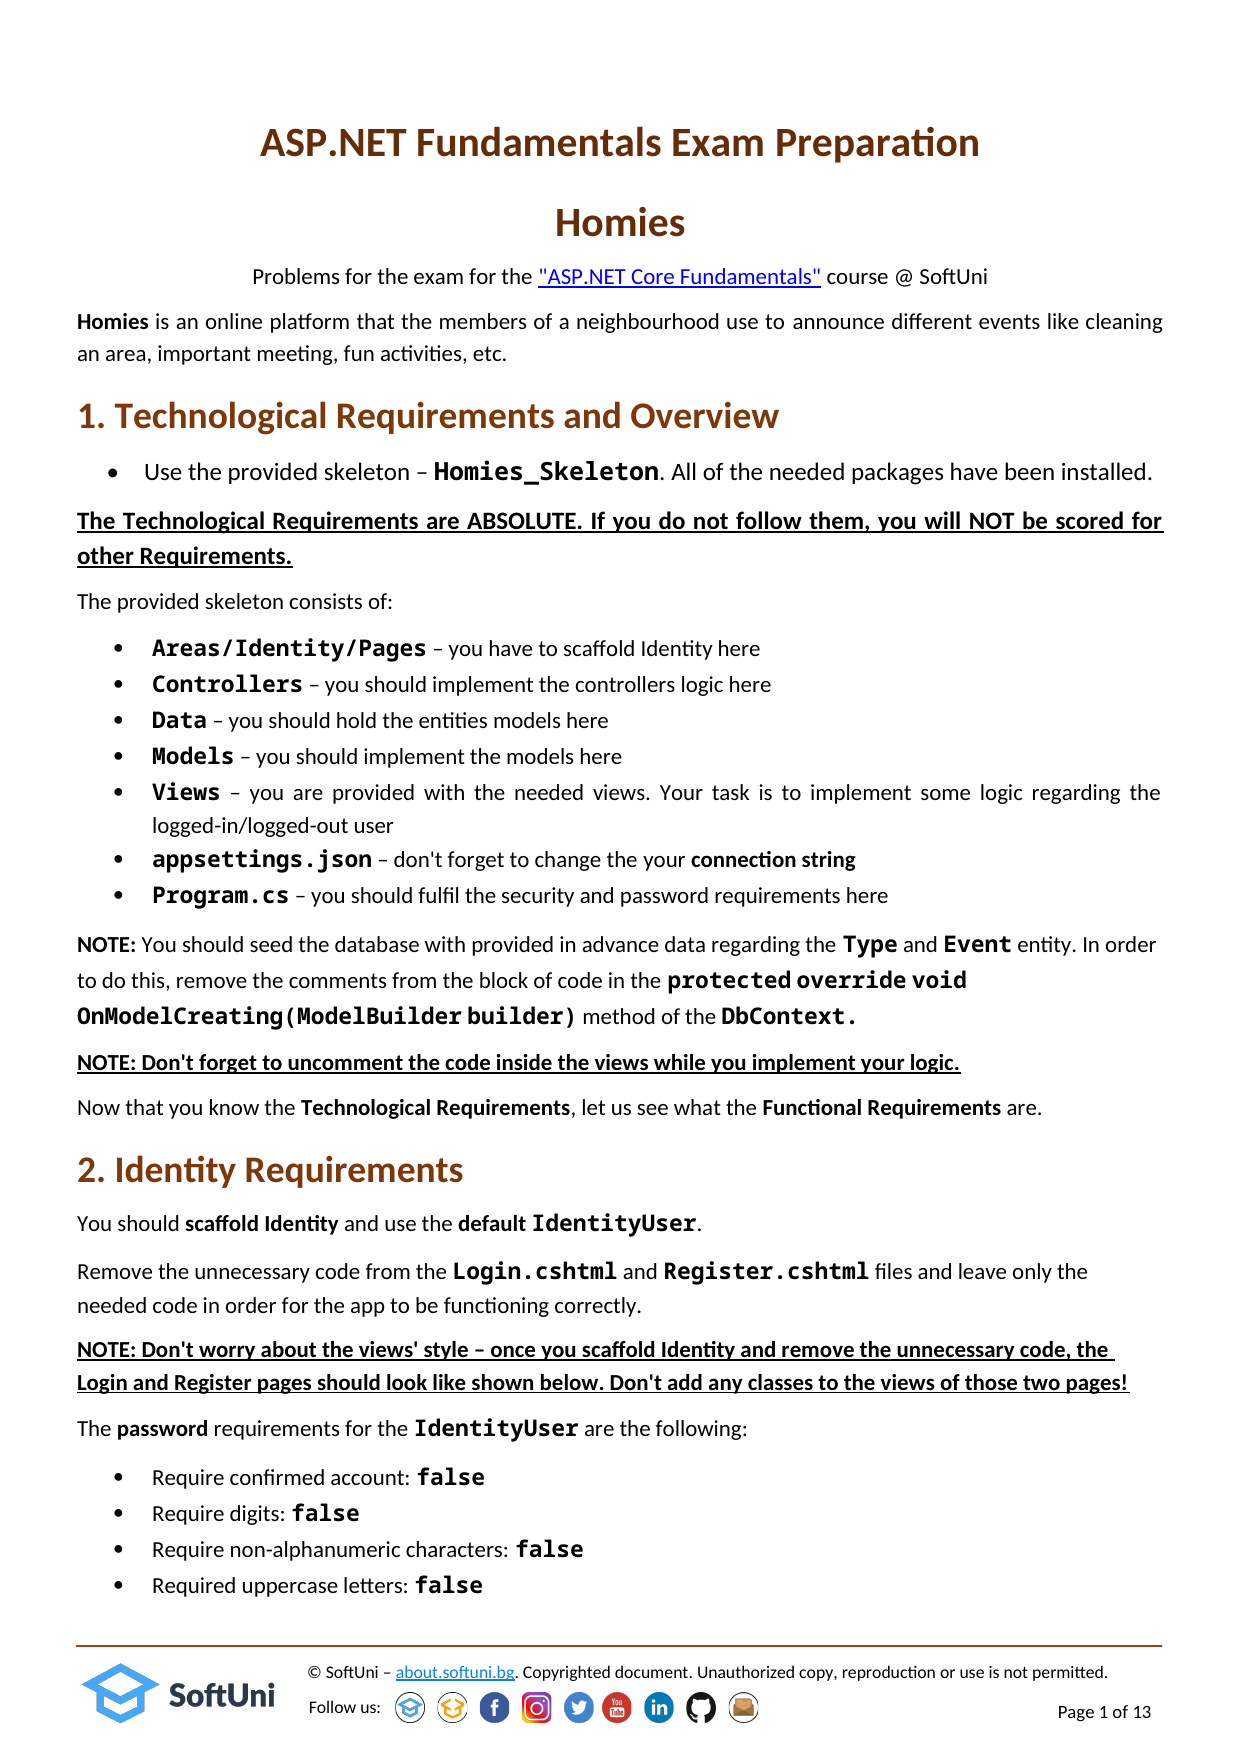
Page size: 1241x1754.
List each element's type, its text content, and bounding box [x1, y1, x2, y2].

list Require confirmed account: false [114, 1461, 1163, 1492]
list Areas/Identity/Pages – you have to scaffold Identity here [114, 632, 1163, 663]
text You should scaffold Identity and use the default IdentityUser. [77, 1207, 1163, 1238]
picture [75, 1658, 281, 1729]
text The Technological Requirements are ABSOLUTE. If you do not follow them, you will NOT be scored for other Requirements. [77, 533, 1163, 570]
text NOTE: Don't forget to uncomment the code inside the views while you implement your logic. [77, 1048, 1163, 1076]
picture [644, 1714, 653, 1723]
text Homies is an online platform that the members of a neighbourhood use to announce different events like cleaning an area, important meeting, fun activities, etc. [77, 307, 1163, 367]
list Program.cs – you should fulfil the security and password requirements here [114, 879, 1163, 911]
picture [728, 1692, 759, 1723]
text Now that you know the Technological Requirements, let us see what the Functional Requirements are. [77, 1093, 1163, 1121]
picture [644, 1692, 653, 1701]
picture [395, 1692, 425, 1723]
picture [658, 1705, 667, 1714]
picture [437, 1692, 468, 1723]
picture [479, 1692, 510, 1723]
picture [665, 1692, 674, 1701]
list Models – you should implement the models here [114, 740, 1163, 771]
list Data – you should hold the entities models here [114, 704, 1163, 735]
list Controllers – you should implement the controllers logic here [114, 668, 1163, 699]
text The Technological Requirements are ABSOLUTE. If you do not follow them, you will NOT be scored for other Requirements. [77, 505, 1163, 531]
text Problems for the exam for the "ASP.NET Core Fundamentals" course @ SoftUni [77, 262, 1163, 290]
picture [602, 1692, 632, 1723]
list Required uppercase letters: false [114, 1568, 1163, 1600]
text NOTE: You should seed the database with provided in advance data regarding the Type and Event entity. In order to do this, remove the comments from the block of code in the protected override void OnModelCreating(ModelBuilder builder) method of the DbContext. [77, 928, 1163, 1031]
text Remove the unnecessary code from the Login.cshtml and Register.cshtml files and leave only the needed code in order for the app to be functioning correctly. [77, 1255, 1163, 1319]
list Require non-alphanumeric characters: false [114, 1533, 1163, 1564]
list Views – you are provided with the needed views. Your task is to implement some logic regarding the logged-in/logged-out user [114, 776, 1163, 839]
list Require digits: false [114, 1497, 1163, 1528]
subtitle Technological Requirements and Overview [77, 392, 1163, 438]
list Use the provided skeleton – Homies_Skeleton. All of the needed packages have been installed. [106, 453, 1163, 487]
subtitle ASP.NET Fundamentals Exam Preparation [77, 116, 1163, 167]
text The password requirements for the IdentityUser are the following: [77, 1412, 1163, 1443]
subtitle Homies [77, 196, 1163, 246]
picture [665, 1714, 674, 1723]
text The provided skeleton consists of: [77, 587, 1163, 615]
text NOTE: Don't worry about the views' style – once you scaffold Identity and remove the unnecessary code, the Login and Register pages should look like shown below. Don't add any classes to the views of those two pages! [77, 1335, 1163, 1396]
picture [522, 1692, 552, 1723]
picture [564, 1692, 594, 1723]
list appsettings.json – don't forget to change the your connection string [114, 843, 1163, 875]
subtitle Identity Requirements [77, 1146, 1163, 1192]
picture [686, 1692, 716, 1723]
